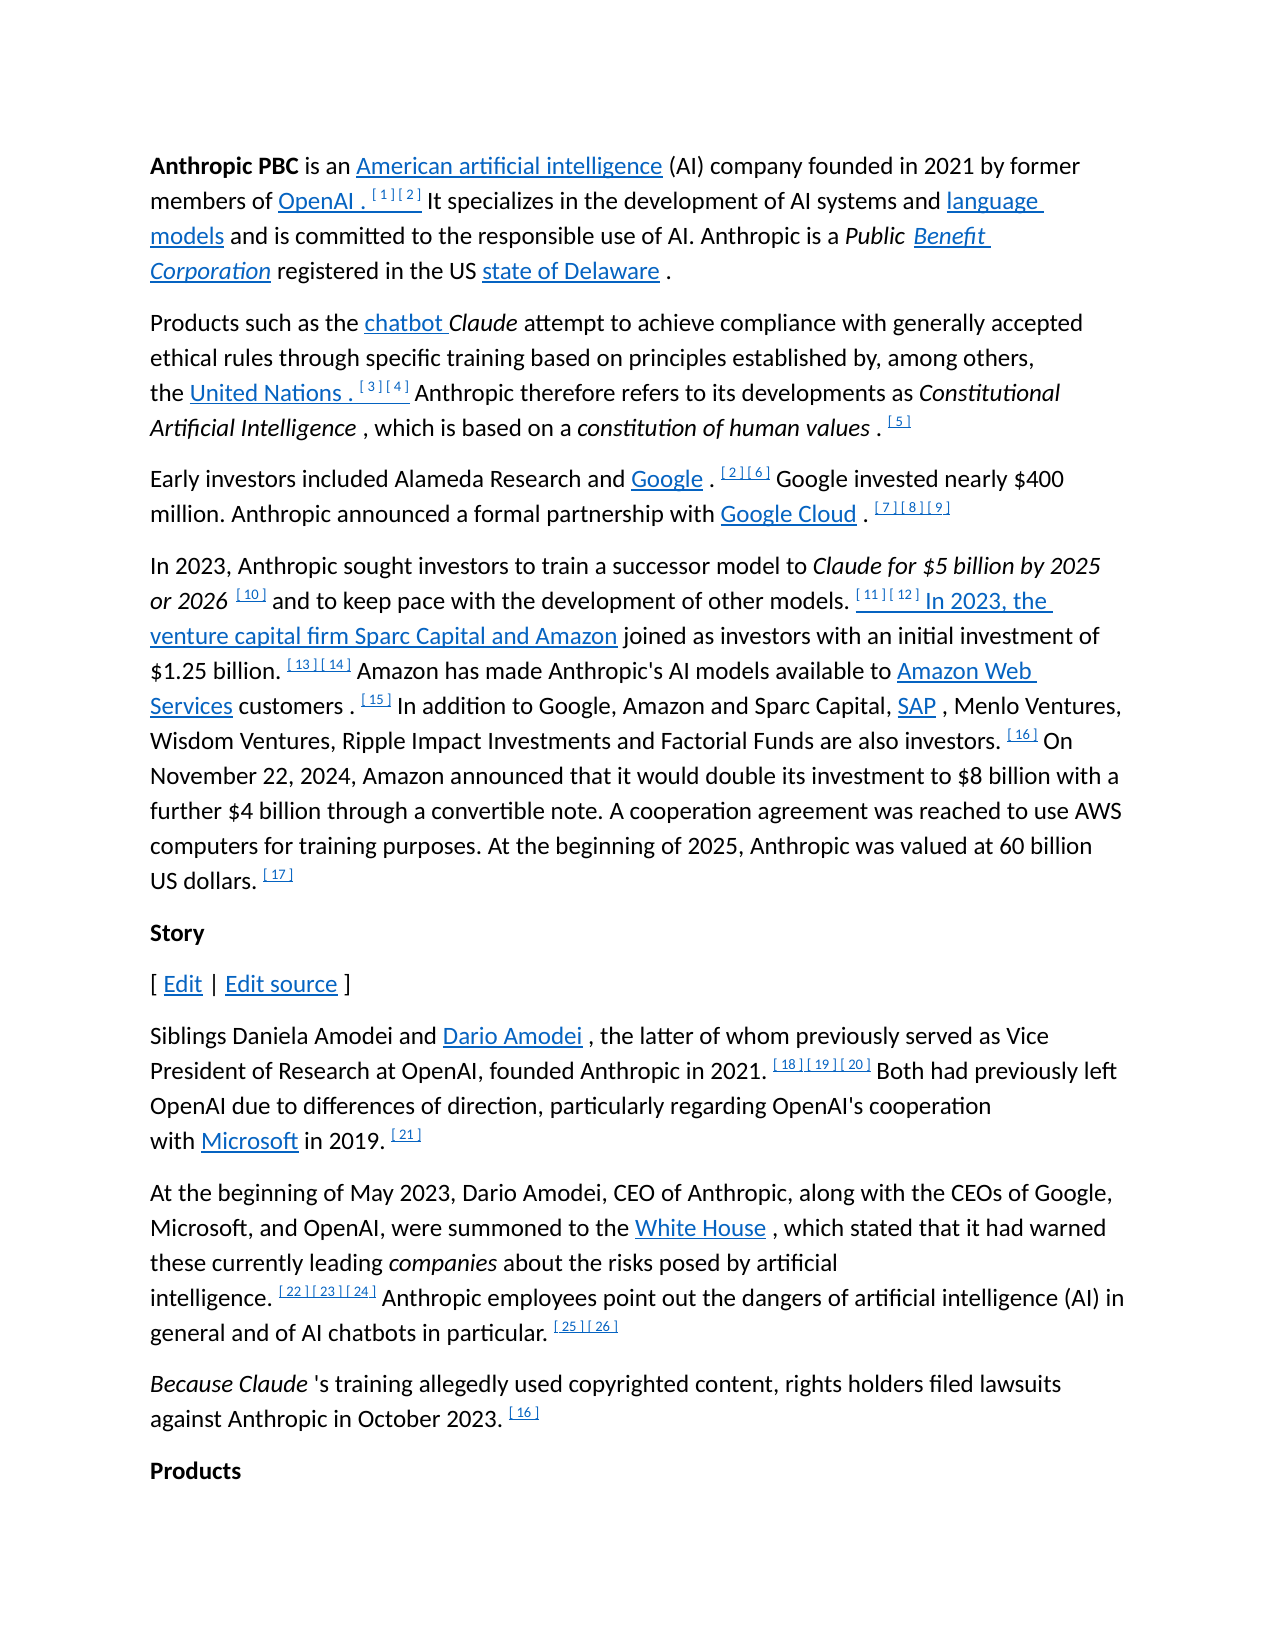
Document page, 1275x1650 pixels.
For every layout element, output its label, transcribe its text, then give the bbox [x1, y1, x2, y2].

text Siblings Daniela Amodei and Dario Amodei , the latter of whom previously served as Vice President of Research at OpenAI, founded Anthropic in 2021. [ 18 ] [ 19 ] [ 20 ] Both had previously left OpenAI due to differences of direction, particularly regarding OpenAI's cooperation with Microsoft in 2019. [ 21 ] [150, 1020, 1125, 1156]
text Products [150, 1455, 1125, 1486]
text Because Claude 's training allegedly used copyrighted content, rights holders filed lawsuits against Anthropic in October 2023. [ 16 ] [150, 1368, 1125, 1434]
text In 2023, Anthropic sought investors to train a successor model to Claude for $5 billion by 2025 or 2026 [ 10 ] and to keep pace with the development of other models. [ 11 ] [ 12 ] In 2023, the venture capital firm Sparc Capital and Amazon joined as investors with an initial investment of $1.25 billion. [ 13 ] [ 14 ] Amazon has made Anthropic's AI models available to Amazon Web Services customers . [ 15 ] In addition to Google, Amazon and Sparc Capital, SAP , Menlo Ventures, Wisdom Ventures, Ripple Impact Investments and Factorial Funds are also investors. [ 16 ] On November 22, 2024, Amazon announced that it would double its investment to $8 billion with a further $4 billion through a convertible note. A cooperation agreement was reached to use AWS computers for training purposes. At the beginning of 2025, Anthropic was valued at 60 billion US dollars. [ 17 ] [150, 550, 1125, 896]
text Products such as the chatbot Claude attempt to achieve compliance with generally accepted ethical rules through specific training based on principles established by, among others, the United Nations . [ 3 ] [ 4 ] Anthropic therefore refers to its developments as Constitutional Artificial Intelligence , which is based on a constitution of human values . [ 5 ] [150, 307, 1125, 442]
text Early investors included Alameda Research and Google . [ 2 ] [ 6 ] Google invested nearly $400 million. Anthropic announced a formal partnership with Google Cloud . [ 7 ] [ 8 ] [ 9 ] [150, 463, 1125, 529]
text At the beginning of May 2023, Dario Amodei, CEO of Anthropic, along with the CEOs of Google, Microsoft, and OpenAI, were summoned to the White House , which stated that it had warned these currently leading companies about the risks posed by artificial intelligence. [ 22 ] [ 23 ] [ 24 ] Anthropic employees point out the dangers of artificial intelligence (AI) in general and of AI chatbots in particular. [ 25 ] [ 26 ] [150, 1177, 1125, 1347]
text Story [150, 917, 1125, 947]
text [ Edit | Edit source ] [150, 968, 1125, 999]
text Anthropic PBC is an American artificial intelligence (AI) company founded in 2021 by former members of OpenAI . [ 1 ] [ 2 ] It specializes in the development of AI systems and language models and is committed to the responsible use of AI. Anthropic is a Public Benefit Corporation registered in the US state of Delaware . [150, 150, 1125, 286]
